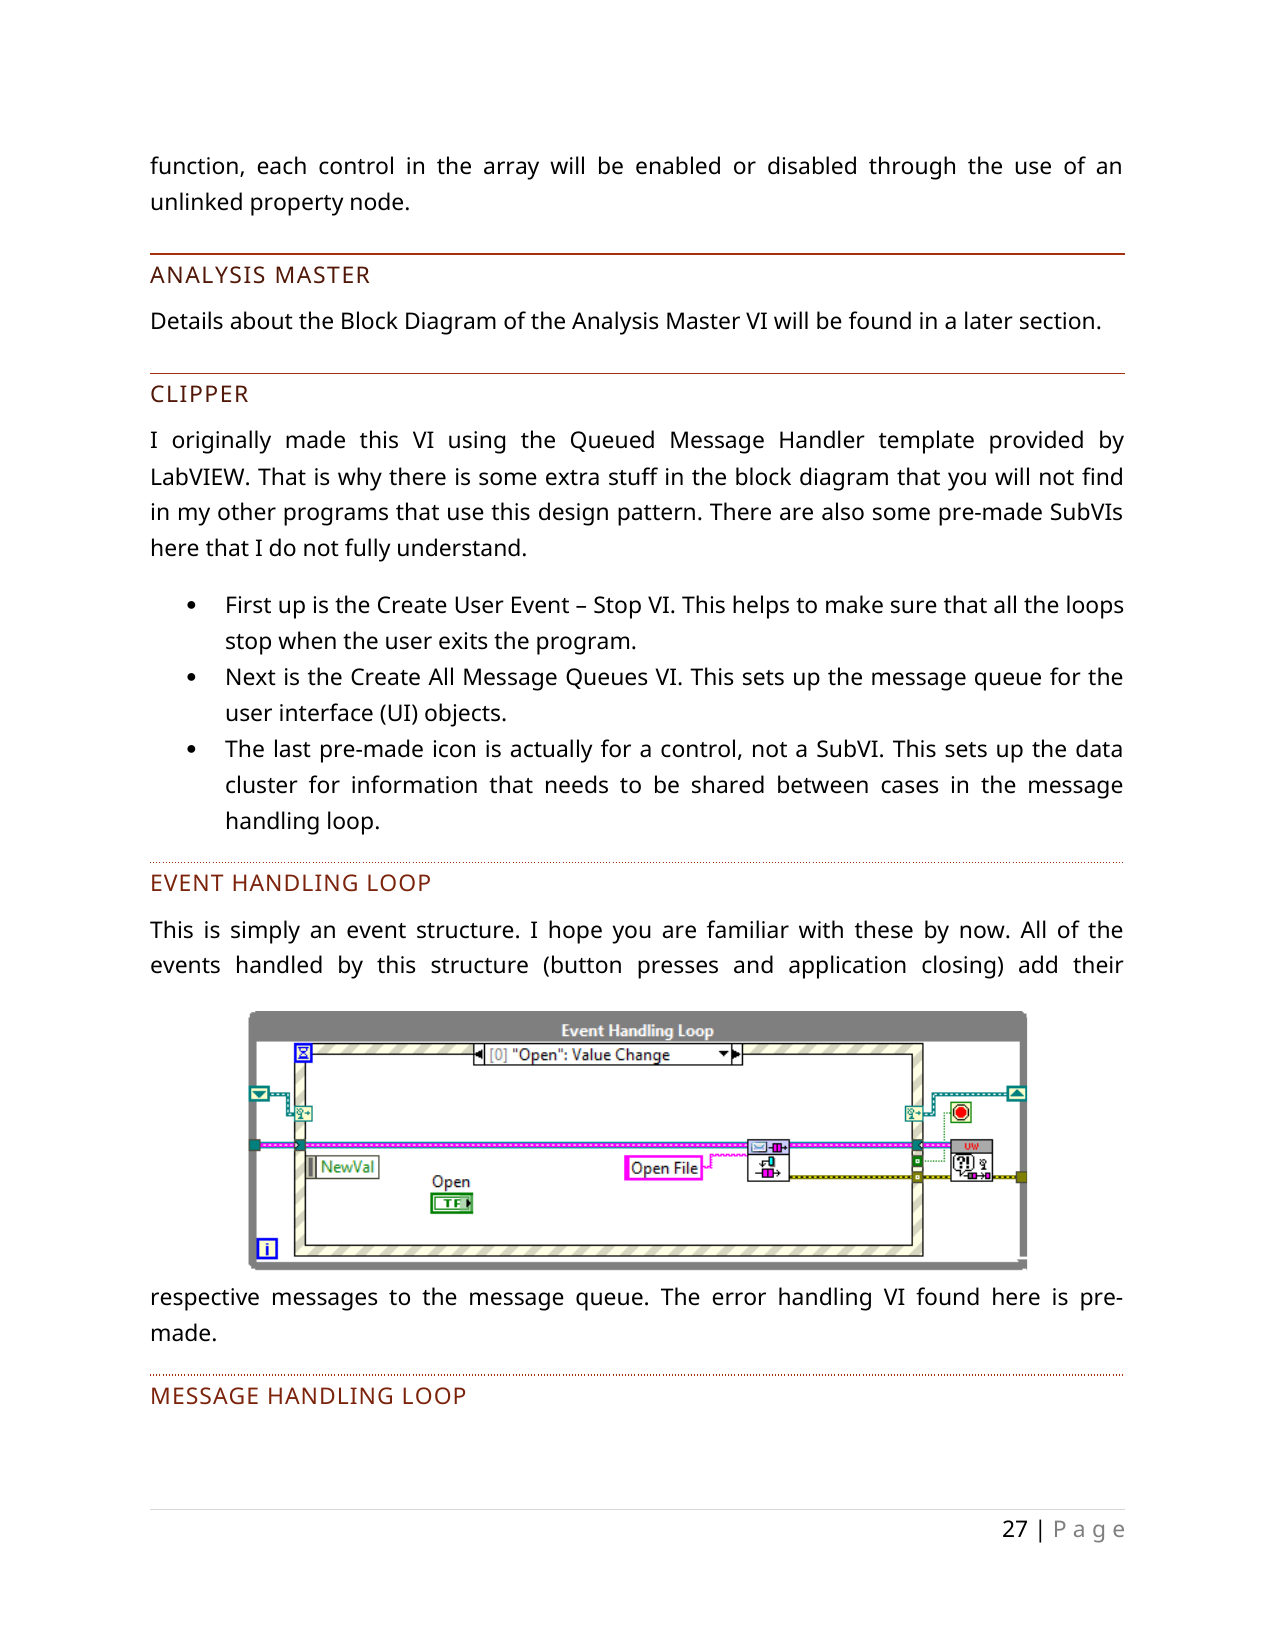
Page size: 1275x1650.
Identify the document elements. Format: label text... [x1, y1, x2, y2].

subtitle Clipper [150, 374, 1125, 409]
subtitle Analysis Master [150, 255, 1125, 290]
text Details about the Block Diagram of the Analysis Master VI will be found in a later section. [150, 305, 1125, 336]
subtitle Message Handling Loop [150, 1374, 1125, 1411]
picture [247, 1011, 1028, 1282]
text I originally made this VI using the Queued Message Handler template provided by LabVIEW. That is why there is some extra stuff in the block diagram that you will not find in my other programs that use this design pattern. There are also some pre-made SubVIs here that I do not fully understand. [150, 424, 1125, 563]
list Next is the Create All Message Queues VI. This sets up the message queue for the user interface (UI) objects. [187, 661, 1125, 728]
subtitle Event Handling Loop [150, 861, 1125, 898]
list The last pre-made icon is actually for a control, not a SubVI. This sets up the data cluster for information that needs to be shared between cases in the message handling loop. [187, 733, 1125, 836]
list First up is the Create User Event – Stop VI. This helps to make sure that all the loops stop when the user exits the program. [187, 589, 1125, 656]
